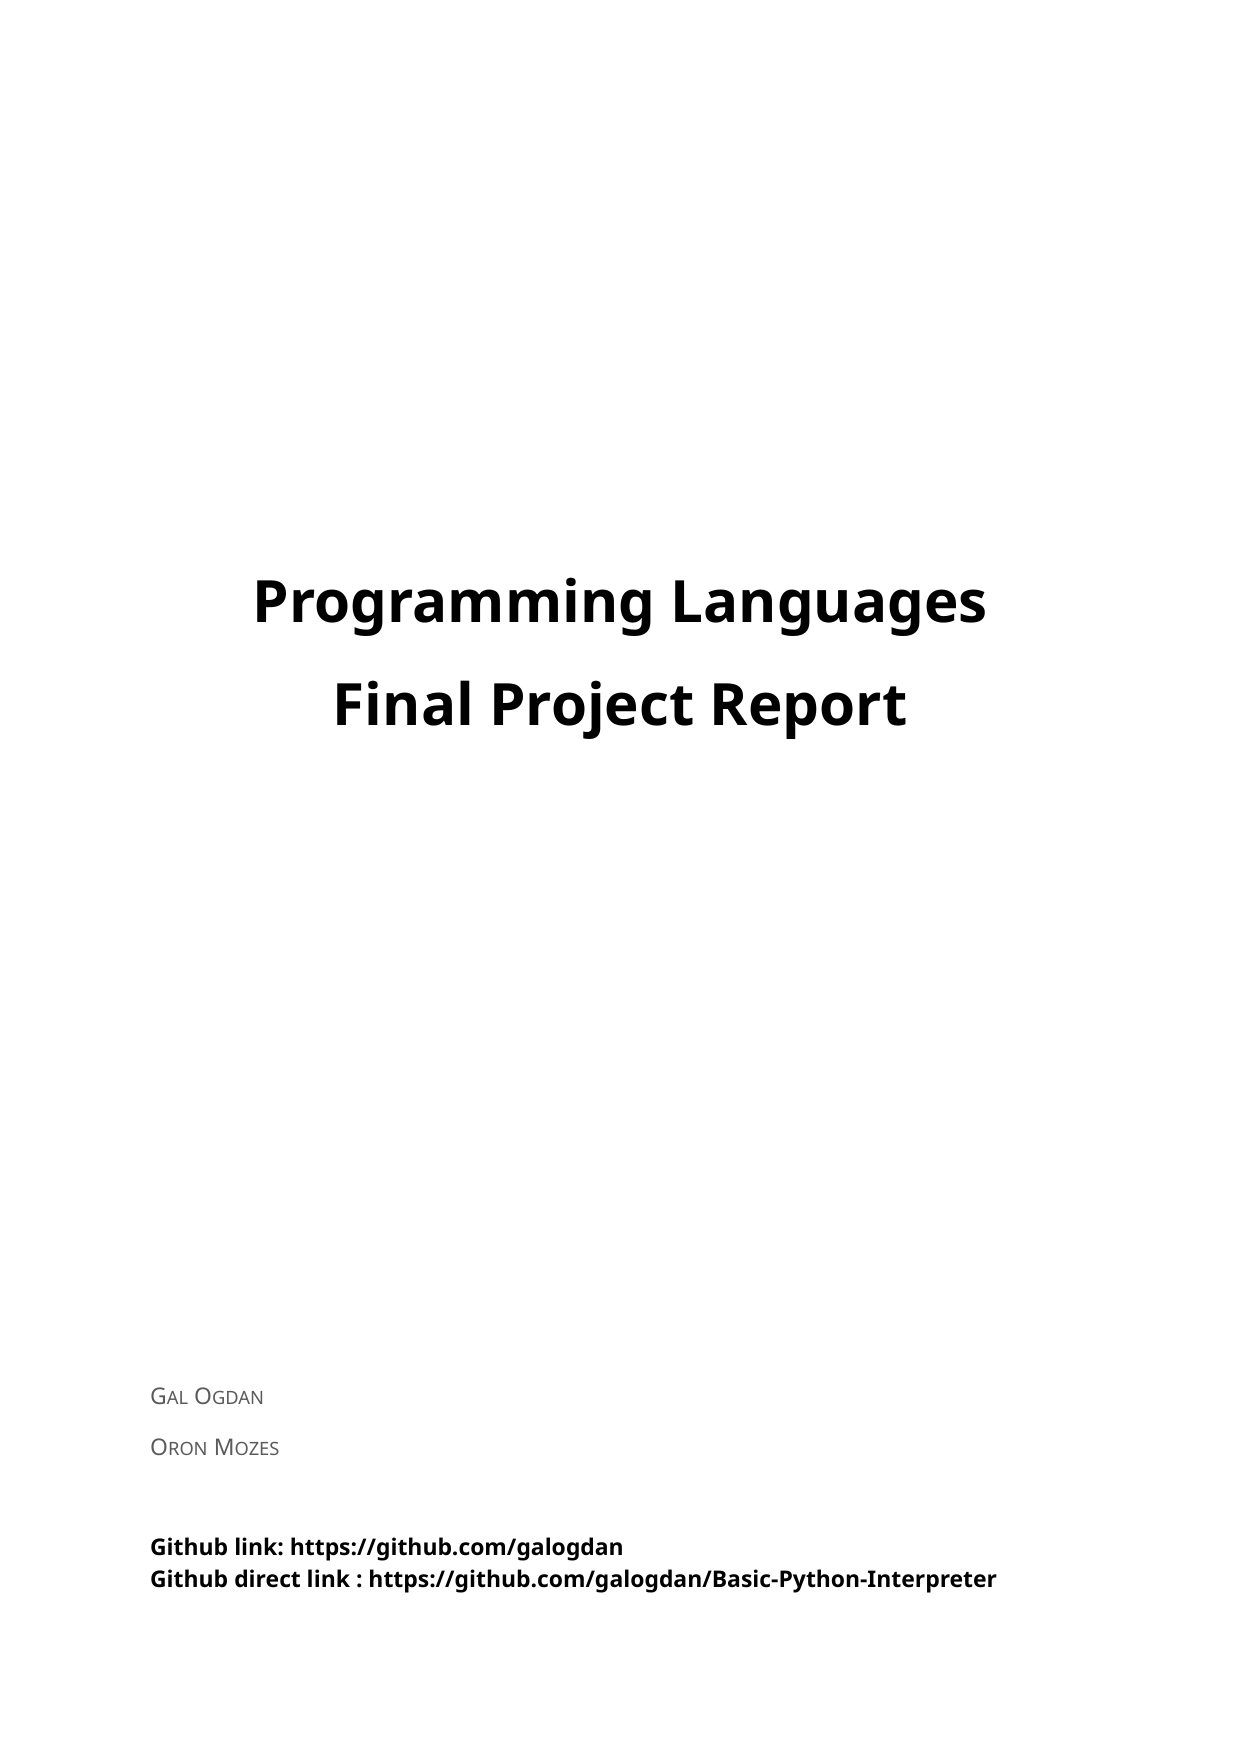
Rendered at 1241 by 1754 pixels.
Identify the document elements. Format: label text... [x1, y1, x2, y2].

text Github direct link : https://github.com/galogdan/Basic-Python-Interpreter [150, 1562, 1090, 1594]
text Final Project Report [150, 662, 1090, 742]
text Programming Languages [150, 560, 1090, 639]
text Github link: https://github.com/galogdan [150, 1531, 1090, 1562]
text Gal Ogdan [150, 1380, 1090, 1411]
text Oron Mozes [150, 1430, 1090, 1462]
